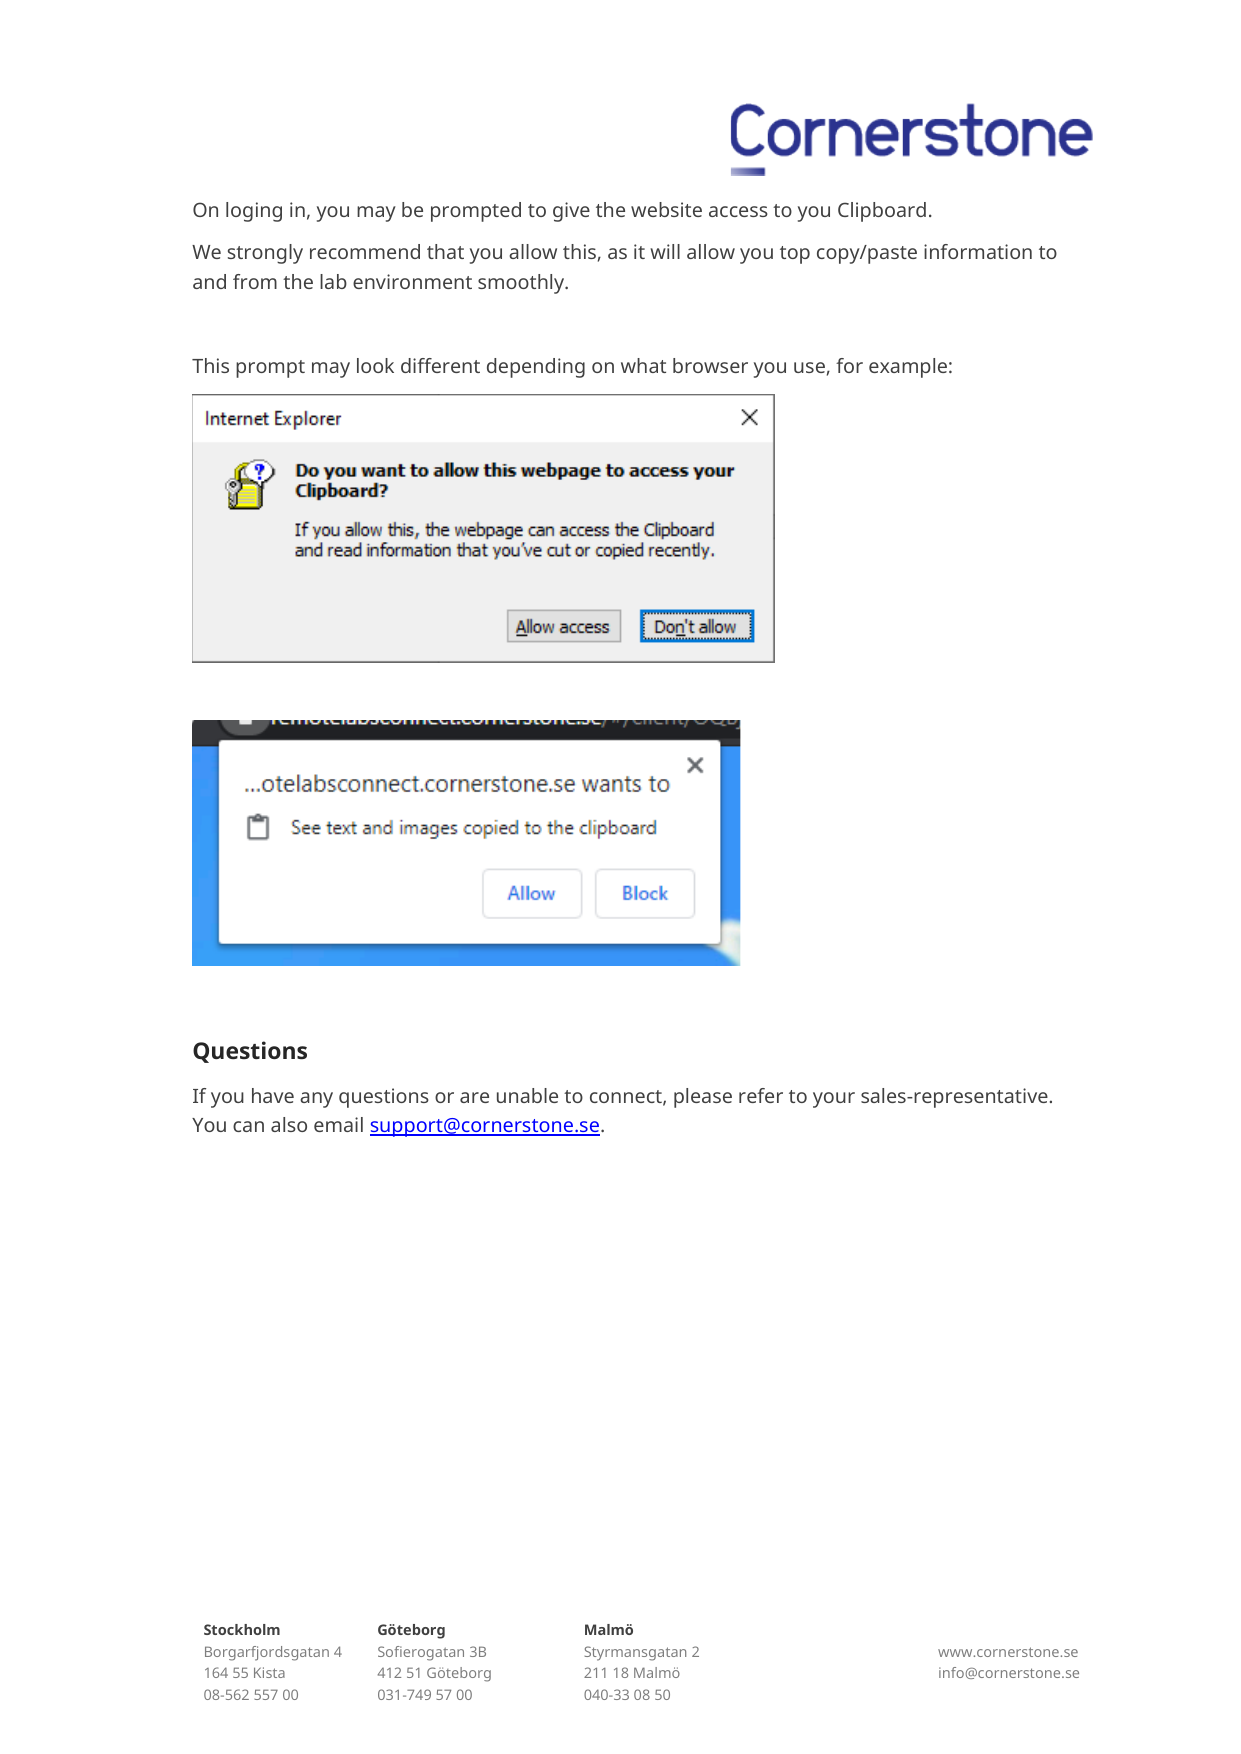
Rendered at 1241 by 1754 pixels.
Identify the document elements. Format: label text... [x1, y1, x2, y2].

subtitle Questions [192, 1035, 1093, 1066]
text This prompt may look different depending on what browser you use, for example: [192, 352, 1093, 379]
picture [730, 103, 1093, 176]
text If you have any questions or are unable to connect, please refer to your sales-representative. You can also email support@cornerstone.se. [192, 1082, 1093, 1138]
picture [192, 720, 741, 966]
picture [192, 394, 775, 663]
text On loging in, you may be prompted to give the website access to you Clipboard. [192, 196, 1093, 223]
text We strongly recommend that you allow this, as it will allow you top copy/paste information to and from the lab environment smoothly. [192, 238, 1093, 295]
